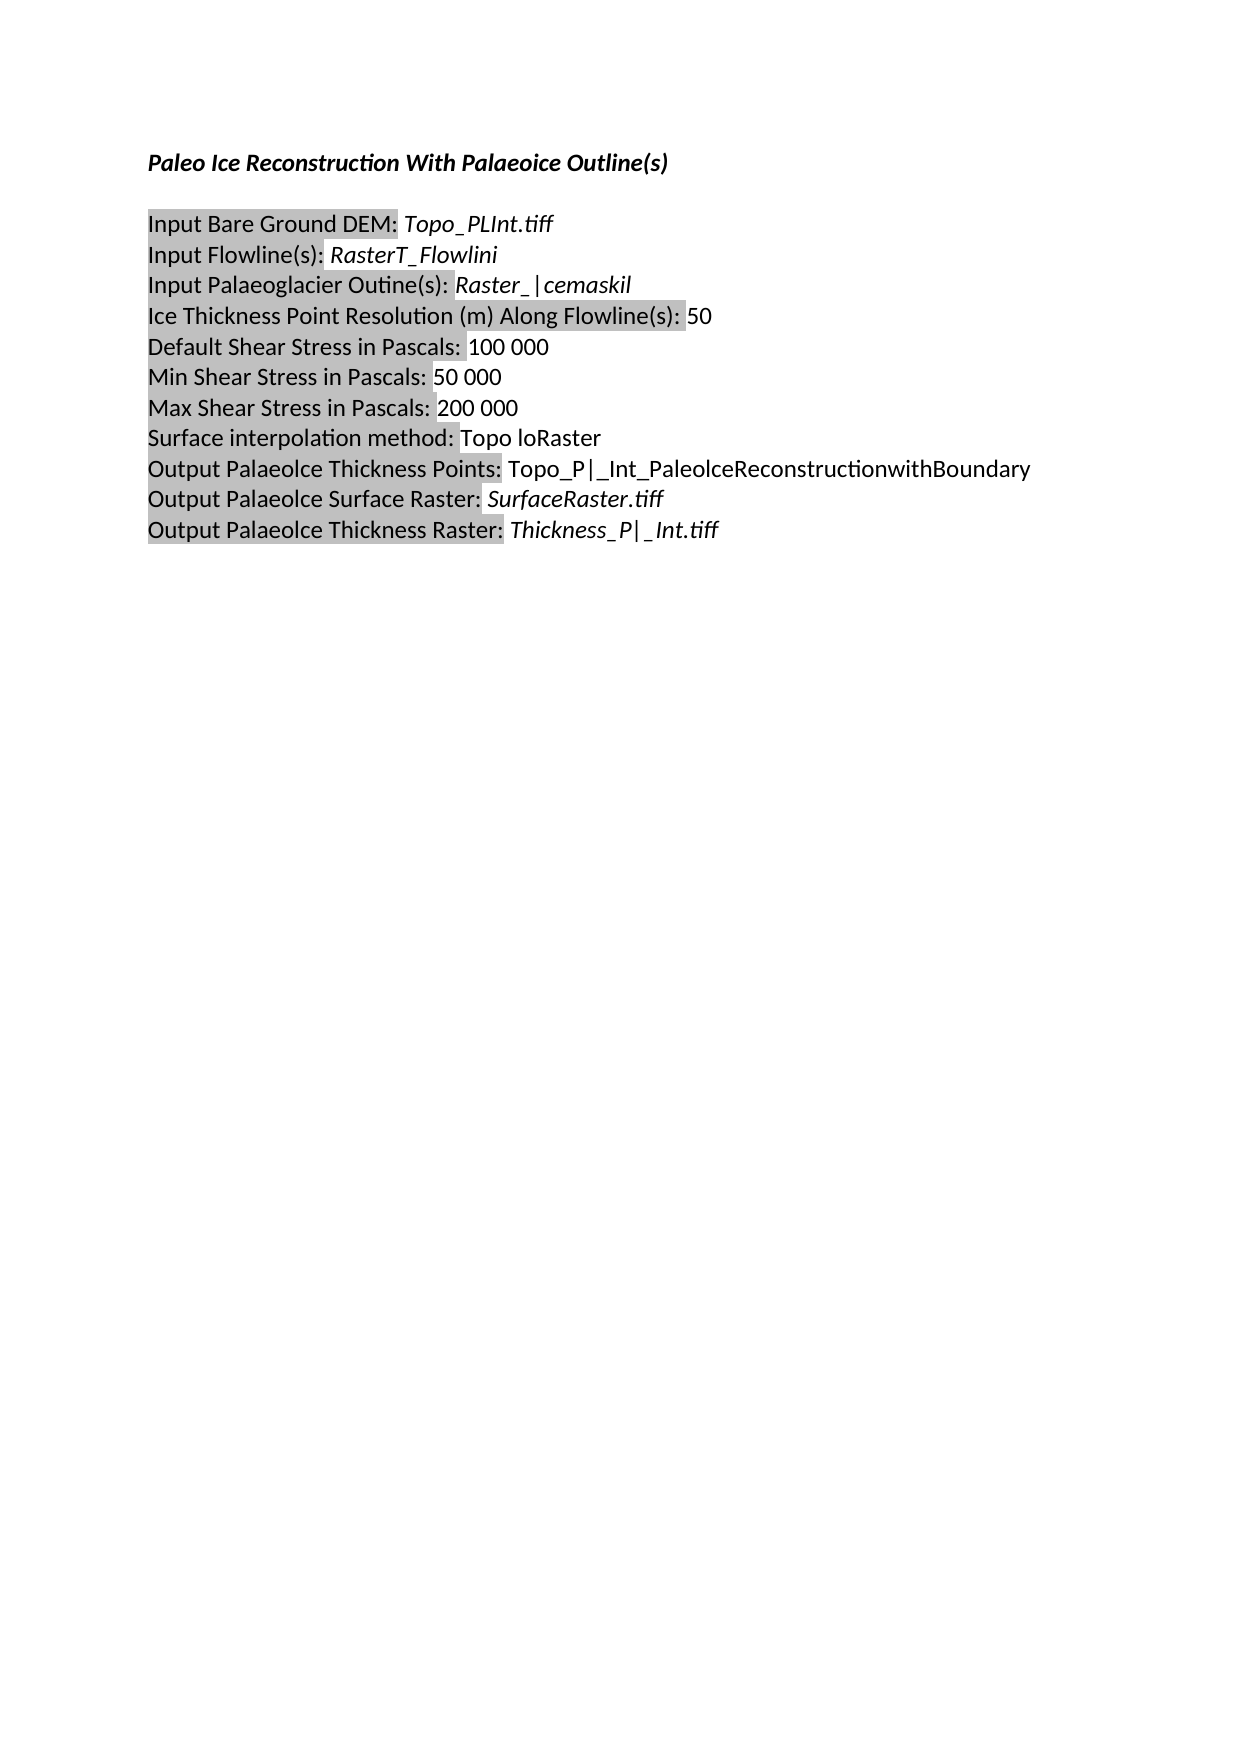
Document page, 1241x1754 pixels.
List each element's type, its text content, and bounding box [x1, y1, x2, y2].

text Paleo Ice Reconstruction With Palaeoice Outline(s) [148, 148, 1093, 178]
text Output Palaeolce Thickness Points: Topo_P|_Int_PaleolceReconstructionwithBoundary [502, 453, 1093, 483]
text Input Palaeoglacier Outine(s): Raster_|cemaskil [455, 270, 1093, 300]
text Min Shear Stress in Pascals: 50 000 [433, 361, 1093, 392]
text Ice Thickness Point Resolution (m) Along Flowline(s): 50 [686, 300, 1093, 331]
text Input Bare Ground DEM: Topo_PLInt.tiff [148, 178, 1093, 239]
text Output Palaeolce Thickness Raster: Thickness_P|_Int.tiff [504, 514, 1093, 544]
text Output Palaeolce Surface Raster: SurfaceRaster.tiff [482, 483, 1093, 514]
text Surface interpolation method: Topo loRaster [460, 422, 1093, 453]
text Max Shear Stress in Pascals: 200 000 [437, 392, 1093, 422]
text Input Flowline(s): RasterT_Flowlini [324, 239, 1093, 270]
text Default Shear Stress in Pascals: 100 000 [467, 331, 1093, 361]
